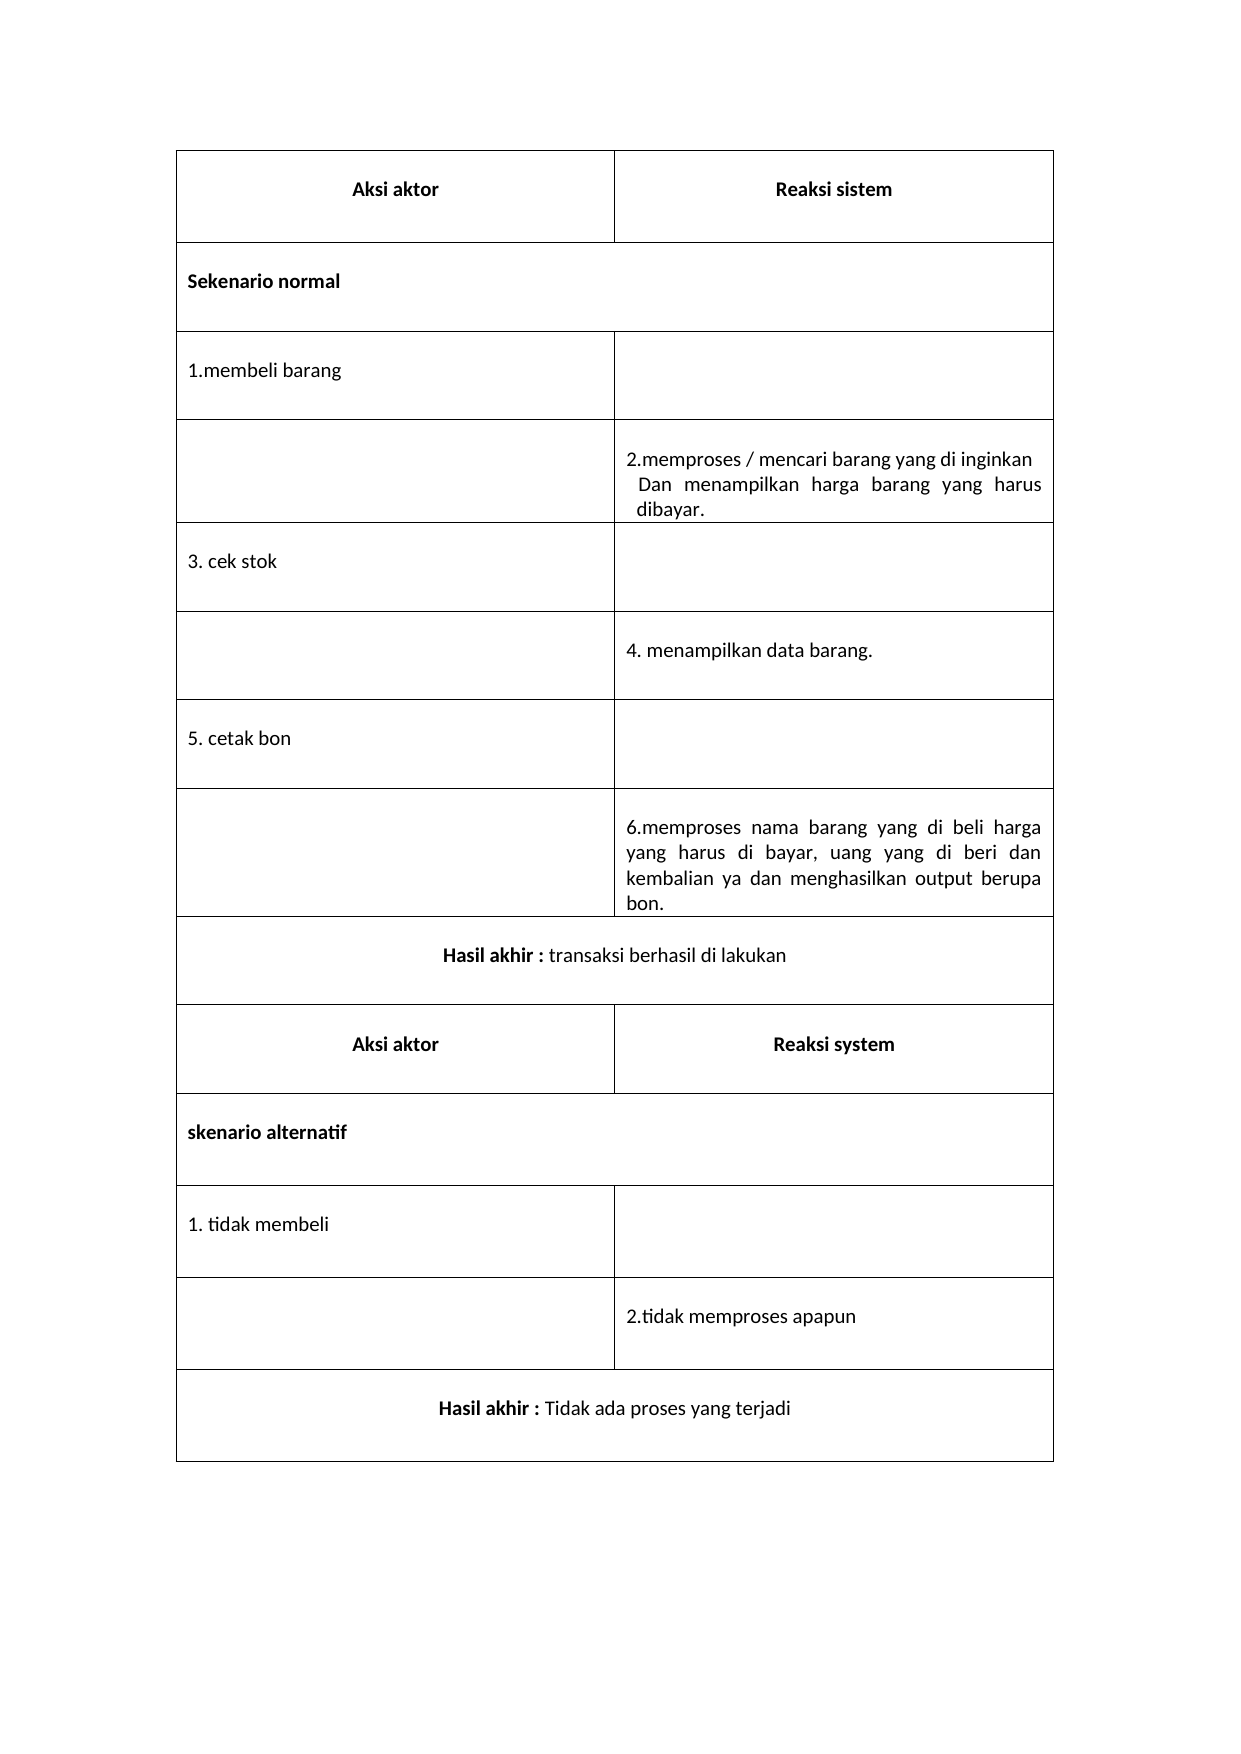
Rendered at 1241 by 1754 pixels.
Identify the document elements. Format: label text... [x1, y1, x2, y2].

table_cell Sekenario normal [177, 243, 1053, 331]
table_cell [615, 332, 1053, 419]
table_cell 6.memproses nama barang yang di beli harga yang harus di bayar, uang yang di beri dan kembalian ya dan menghasilkan output berupa bon. [615, 789, 1053, 916]
table_cell skenario alternatif [177, 1094, 1053, 1185]
table_header Aksi aktor [177, 151, 614, 242]
table_header Reaksi sistem [615, 151, 1053, 242]
table_cell 5. cetak bon [177, 700, 614, 788]
table_cell Hasil akhir : transaksi berhasil di lakukan [177, 917, 1053, 1004]
table_cell 1.membeli barang [177, 332, 614, 419]
table_cell 2.tidak memproses apapun [615, 1278, 1053, 1369]
table_cell Reaksi system [615, 1005, 1053, 1093]
table_cell 2.memproses / mencari barang yang di inginkan Dan menampilkan harga barang yang harus dibayar. [615, 420, 1053, 522]
table_cell 3. cek stok [177, 523, 614, 611]
table_cell Aksi aktor [177, 1005, 614, 1093]
table_cell 1. tidak membeli [177, 1186, 614, 1277]
table_cell Hasil akhir : Tidak ada proses yang terjadi [177, 1370, 1053, 1461]
table_cell [177, 789, 614, 916]
table_cell [615, 523, 1053, 611]
table_cell [177, 420, 614, 522]
table_cell [177, 1278, 614, 1369]
table_cell [177, 612, 614, 699]
table_cell 4. menampilkan data barang. [615, 612, 1053, 699]
table_cell [615, 1186, 1053, 1277]
table_cell [615, 700, 1053, 788]
